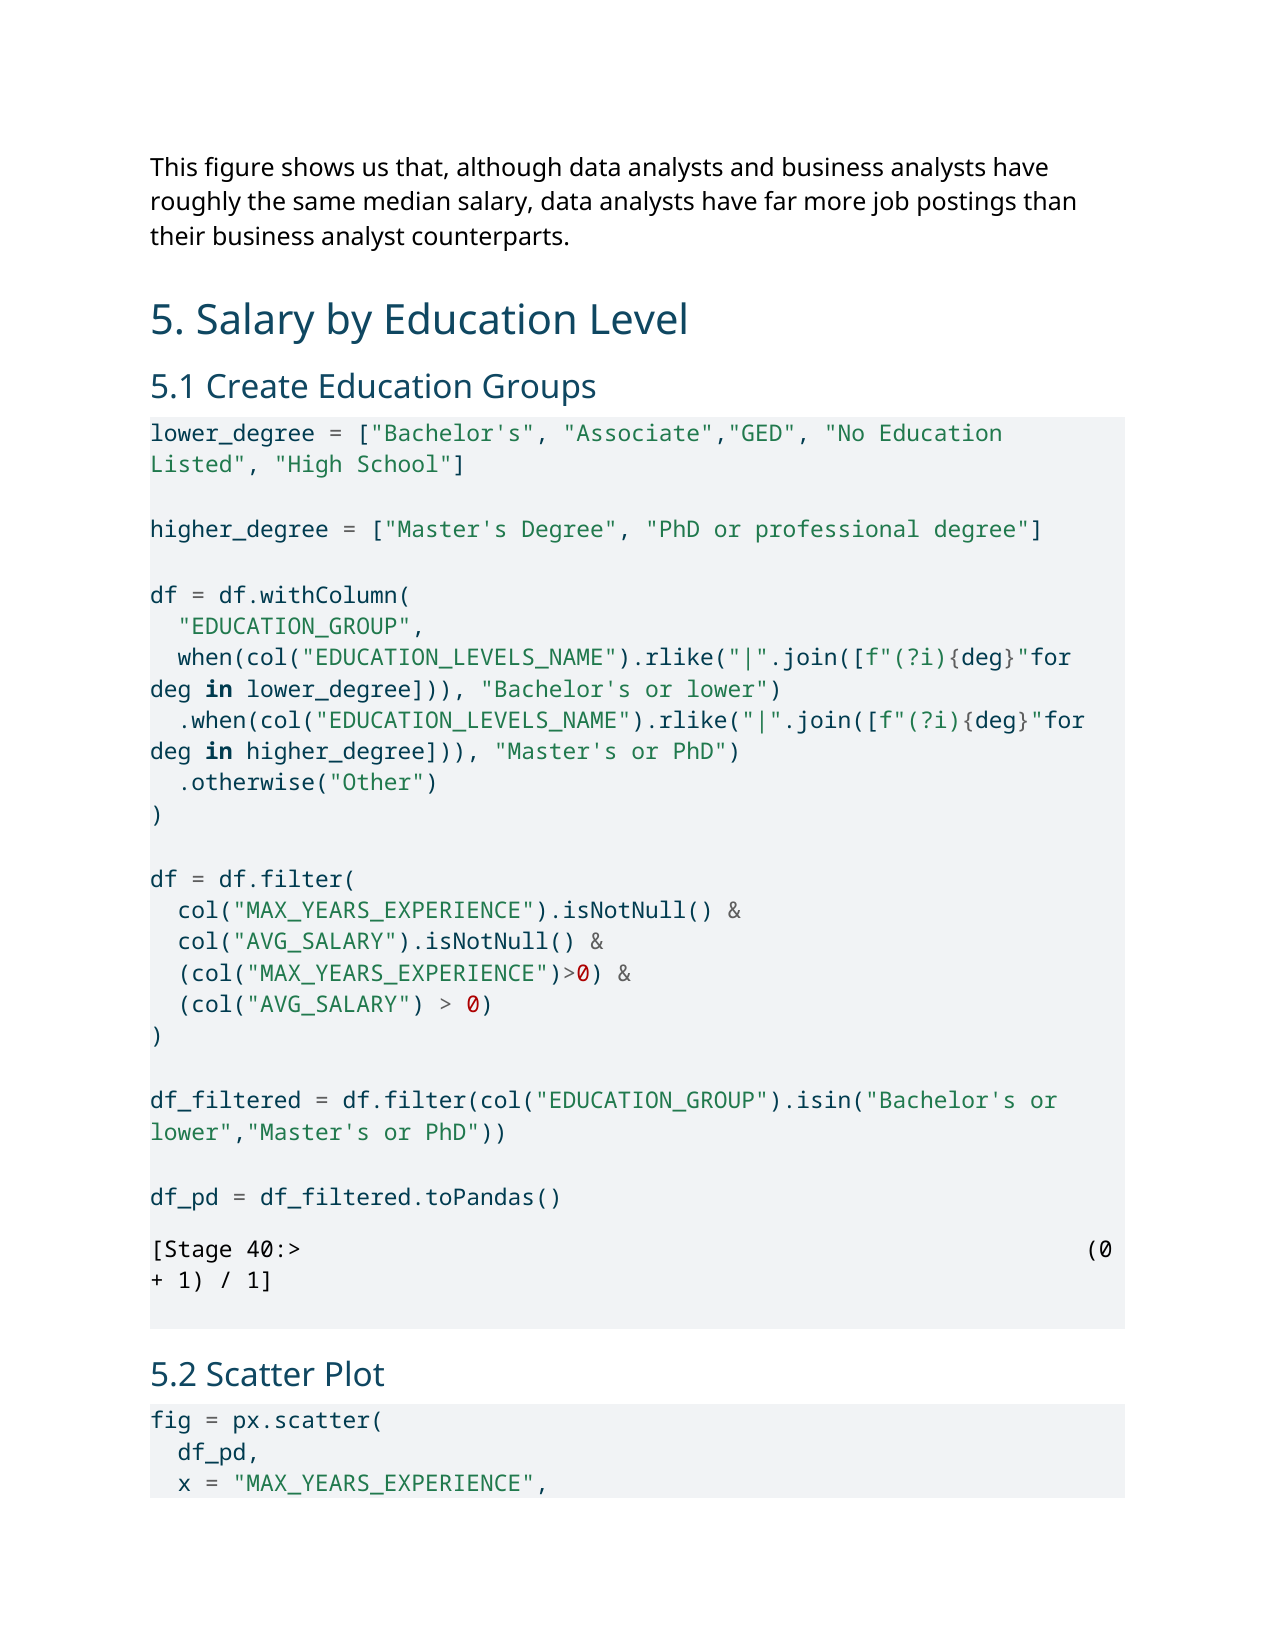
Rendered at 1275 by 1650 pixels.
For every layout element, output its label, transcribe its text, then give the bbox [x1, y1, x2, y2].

text This figure shows us that, although data analysts and business analysts have roughly the same median salary, data analysts have far more job postings than their business analyst counterparts. [150, 150, 1125, 252]
subtitle 5.1 Create Education Groups [150, 363, 1125, 408]
text lower_degree = ["Bachelor's", "Associate","GED", "No Education Listed", "High School"] higher_degree = ["Master's Degree", "PhD or professional degree"] df = df.withColumn( "EDUCATION_GROUP", when(col("EDUCATION_LEVELS_NAME").rlike("|".join([f"(?i){deg}"for deg in lower_degree])), "Bachelor's or lower") .when(col("EDUCATION_LEVELS_NAME").rlike("|".join([f"(?i){deg}"for deg in higher_degree])), "Master's or PhD") .otherwise("Other") ) df = df.filter( col("MAX_YEARS_EXPERIENCE").isNotNull() & col("AVG_SALARY").isNotNull() & (col("MAX_YEARS_EXPERIENCE")>0) & (col("AVG_SALARY") > 0) ) df_filtered = df.filter(col("EDUCATION_GROUP").isin("Bachelor's or lower","Master's or PhD")) df_pd = df_filtered.toPandas() [150, 417, 1125, 1212]
subtitle 5. Salary by Education Level [150, 290, 1125, 346]
subtitle 5.2 Scatter Plot [150, 1350, 1125, 1396]
text [Stage 40:> (0 + 1) / 1] [150, 1233, 1125, 1329]
